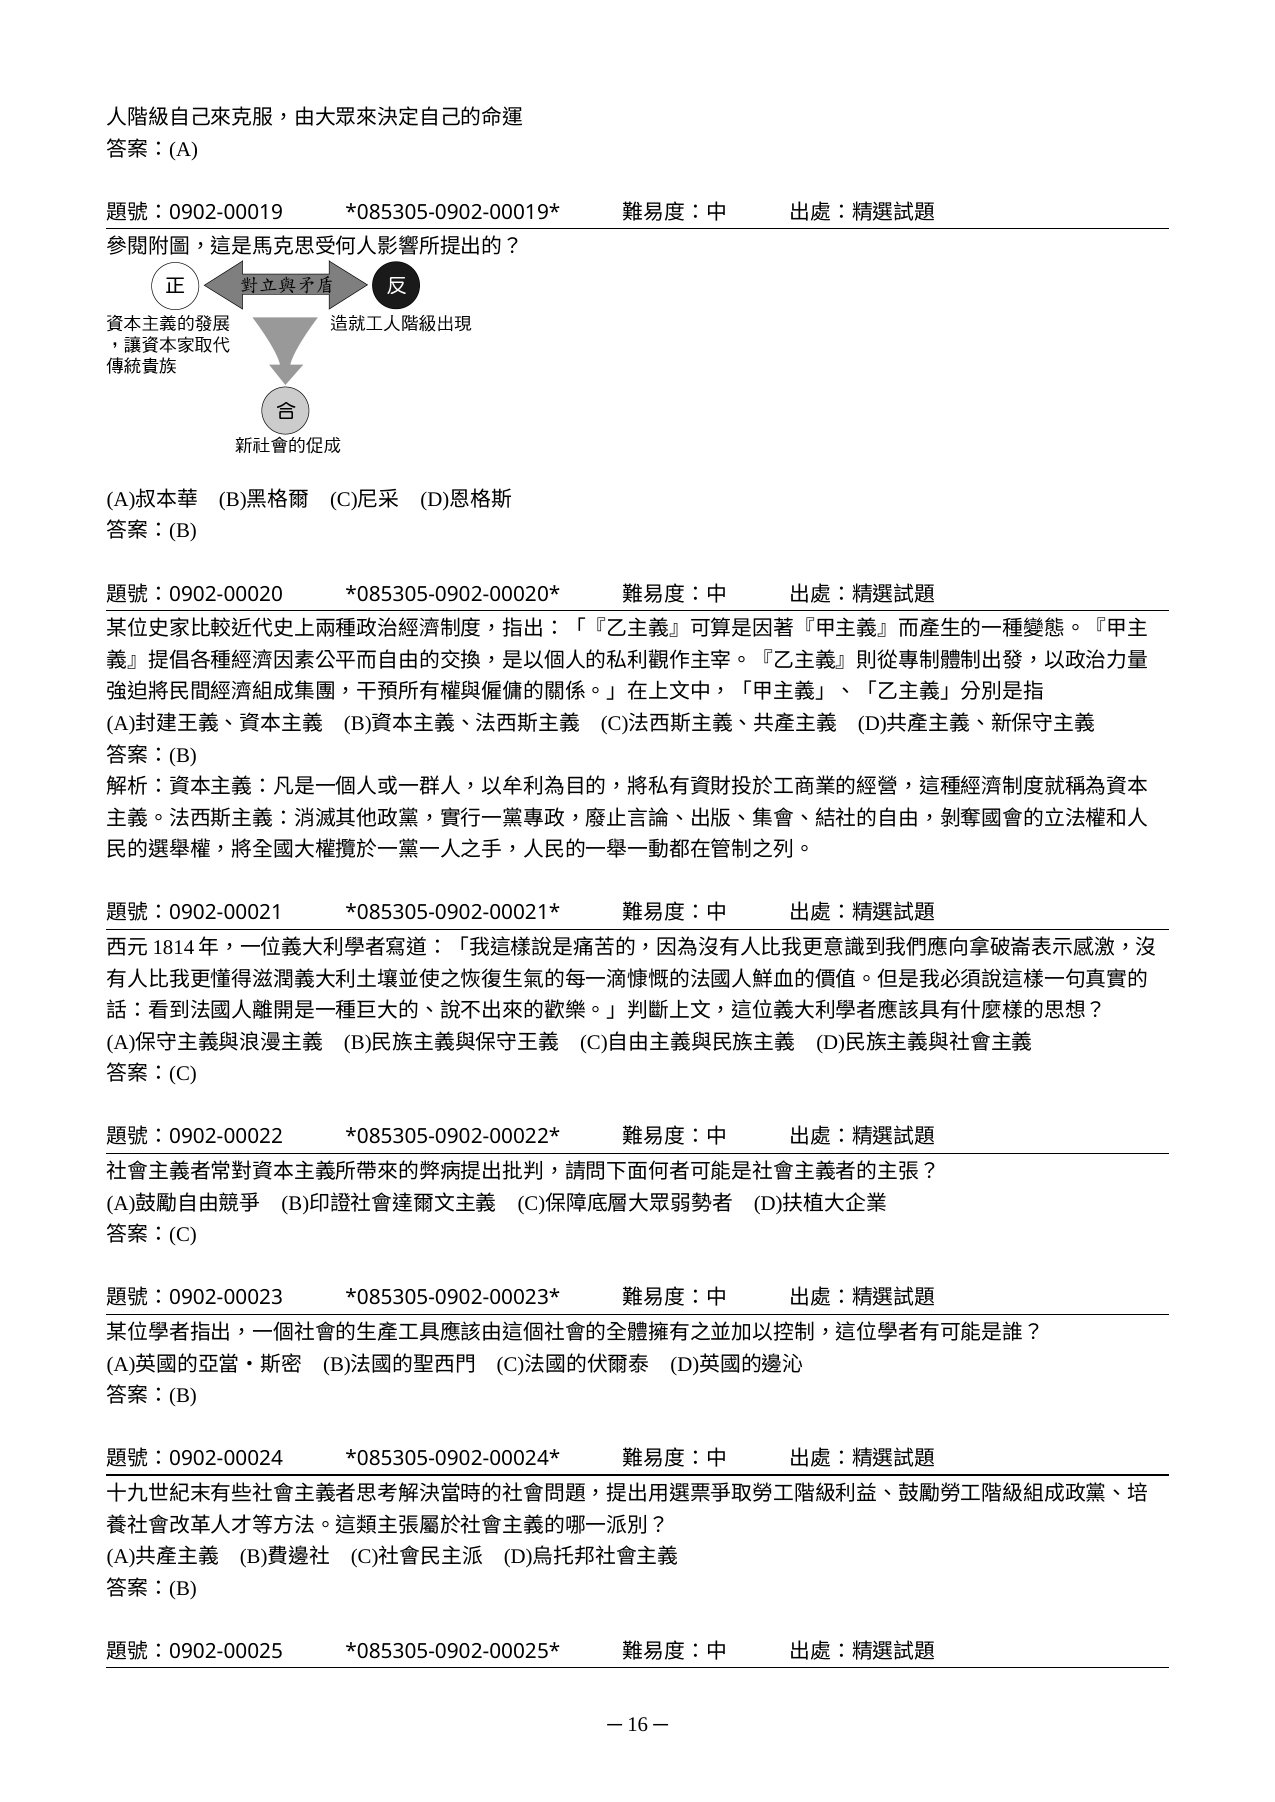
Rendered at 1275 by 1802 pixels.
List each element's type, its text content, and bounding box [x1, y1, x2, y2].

text 某位史家比較近代史上兩種政治經濟制度，指出：「『乙主義』可算是因著『甲主義』而產生的一種變態。『甲主義』提倡各種經濟因素公平而自由的交換，是以個人的私利觀作主宰。『乙主義』則從專制體制出發，以政治力量強迫將民間經濟組成集團，干預所有權與僱傭的關係。」在上文中，「甲主義」、「乙主義」分別是指 (A)封建王義、資本主義 (B)資本主義、法西斯主義 (C)法西斯主義、共產主義 (D)共產主義、新保守主義 [106, 611, 1169, 737]
text 題號：0902-00019 *085305-0902-00019* 難易度：中 出處：精選試題 [106, 194, 1169, 228]
text 答案：(B) [106, 1378, 1169, 1409]
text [106, 100, 1169, 131]
text 題號：0902-00024 *085305-0902-00024* 難易度：中 出處：精選試題 [106, 1441, 1169, 1474]
text 答案：(B) [106, 737, 1169, 769]
text 西元1814年，一位義大利學者寫道：「我這樣說是痛苦的，因為沒有人比我更意識到我們應向拿破崙表示感激，沒有人比我更懂得滋潤義大利土壤並使之恢復生氣的每一滴慷慨的法國人鮮血的價值。但是我必須說這樣一句真實的話：看到法國人離開是一種巨大的、說不出來的歡樂。」判斷上文，這位義大利學者應該具有什麼樣的思想？ (A)保守主義與浪漫主義 (B)民族主義與保守王義 (C)自由主義與民族主義 (D)民族主義與社會主義 [106, 930, 1169, 1056]
text 社會主義者常對資本主義所帶來的弊病提出批判，請問下面何者可能是社會主義者的主張？ (A)鼓勵自由競爭 (B)印證社會達爾文主義 (C)保障底層大眾弱勢者 (D)扶植大企業 [106, 1154, 1169, 1217]
text 答案：(C) [106, 1056, 1169, 1087]
text 參閱附圖，這是馬克思受何人影響所提出的？ [106, 229, 1169, 261]
text 題號：0902-00025 *085305-0902-00025* 難易度：中 出處：精選試題 [106, 1633, 1169, 1667]
text 某位學者指出，一個社會的生產工具應該由這個社會的全體擁有之並加以控制，這位學者有可能是誰？ (A)英國的亞當‧斯密 (B)法國的聖西門 (C)法國的伏爾泰 (D)英國的邊沁 [106, 1315, 1169, 1378]
text 答案：(C) [106, 1217, 1169, 1248]
text 題號：0902-00023 *085305-0902-00023* 難易度：中 出處：精選試題 [106, 1280, 1169, 1314]
text 題號：0902-00020 *085305-0902-00020* 難易度：中 出處：精選試題 [106, 576, 1169, 610]
text 題號：0902-00022 *085305-0902-00022* 難易度：中 出處：精選試題 [106, 1119, 1169, 1153]
text 答案：(B) [106, 513, 1169, 545]
text 題號：0902-00021 *085305-0902-00021* 難易度：中 出處：精選試題 [106, 895, 1169, 929]
picture [106, 260, 472, 455]
text 答案：(B) [106, 1570, 1169, 1602]
text 解析：資本主義：凡是一個人或一群人，以牟利為目的，將私有資財投於工商業的經營，這種經濟制度就稱為資本主義。法西斯主義：消滅其他政黨，實行一黨專政，廢止言論、出版、集會、結社的自由，剝奪國會的立法權和人民的選舉權，將全國大權攬於一黨一人之手，人民的一舉一動都在管制之列。 [106, 769, 1169, 863]
text 答案：(A) [106, 131, 1169, 163]
text 十九世紀末有些社會主義者思考解決當時的社會問題，提出用選票爭取勞工階級利益、鼓勵勞工階級組成政黨、培養社會改革人才等方法。這類主張屬於社會主義的哪一派別？ (A)共產主義 (B)費邊社 (C)社會民主派 (D)烏托邦社會主義 [106, 1476, 1169, 1570]
